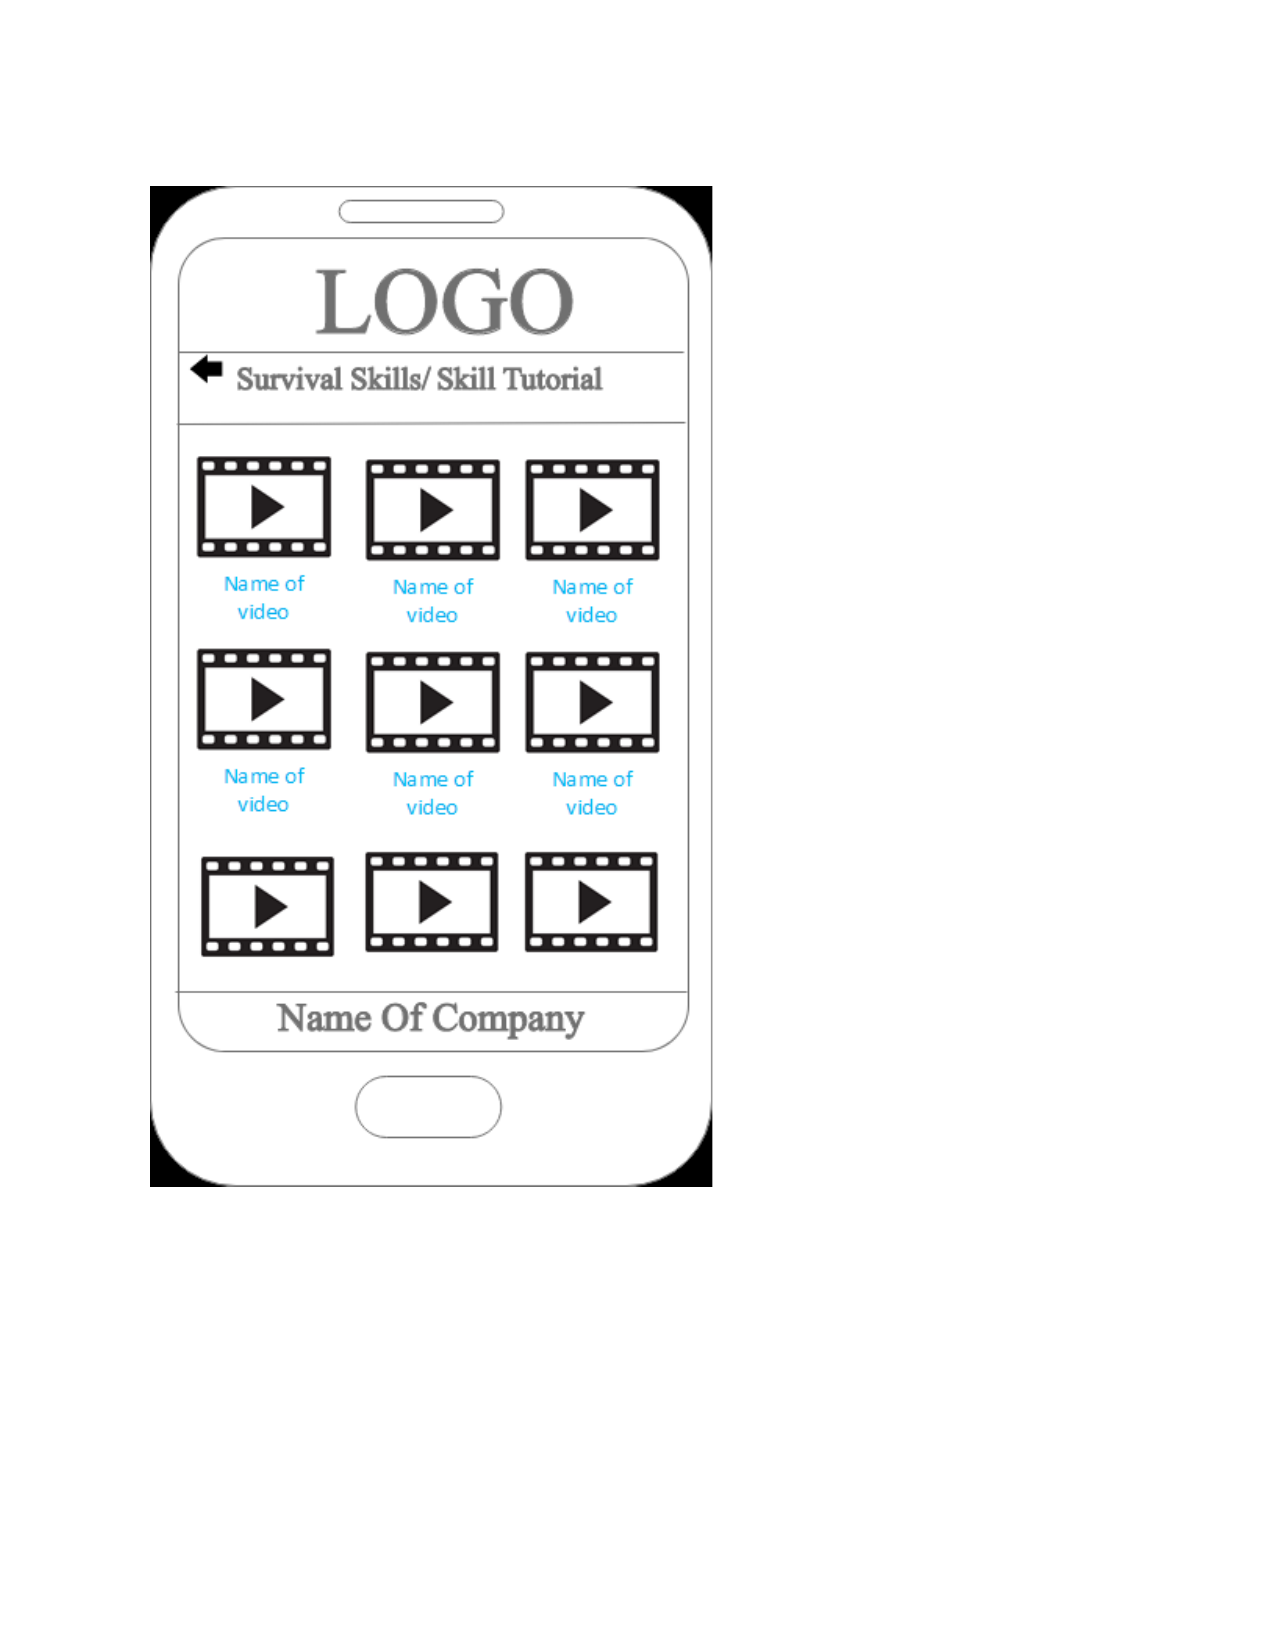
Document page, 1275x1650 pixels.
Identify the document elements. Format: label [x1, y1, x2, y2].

picture [150, 223, 713, 1223]
